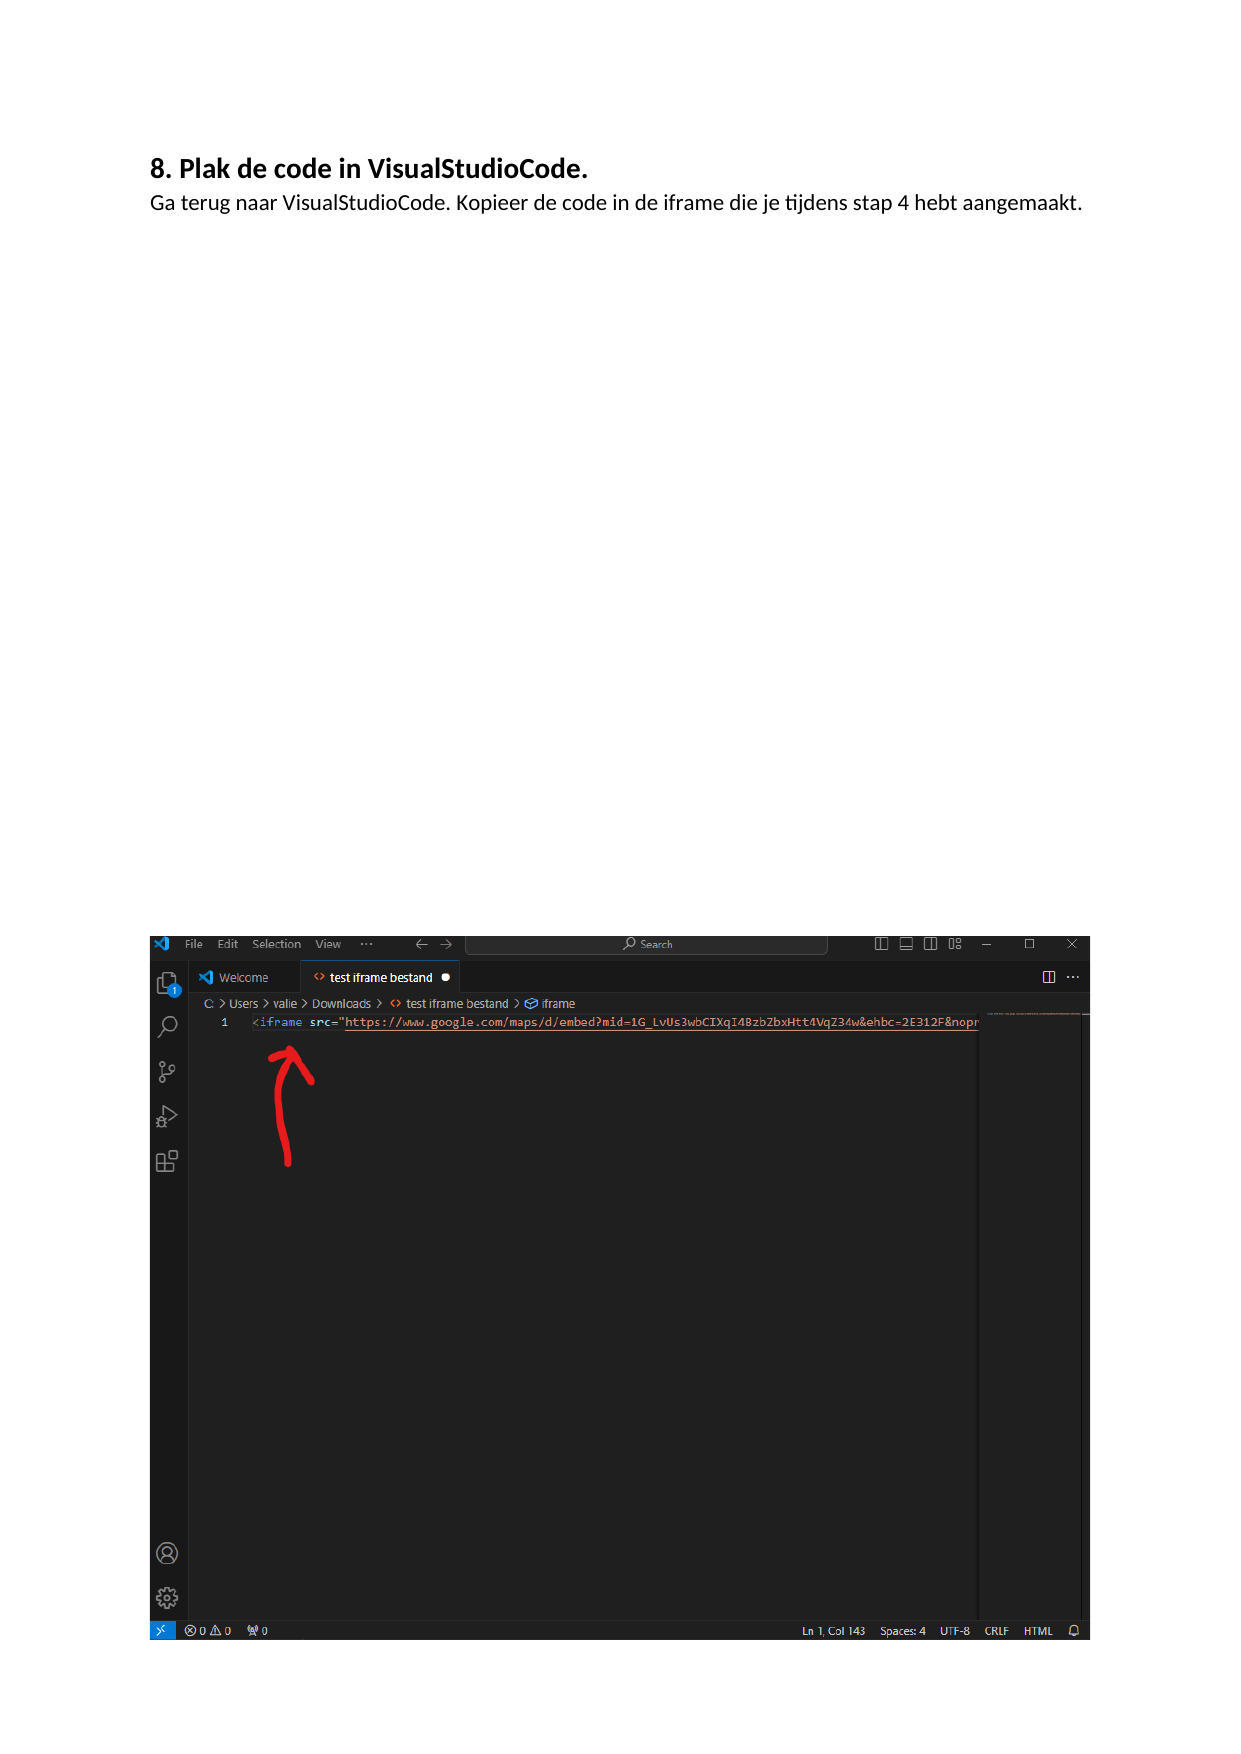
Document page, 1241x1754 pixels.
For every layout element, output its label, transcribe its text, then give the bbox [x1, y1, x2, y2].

text 8. Plak de code in VisualStudioCode. Ga terug naar VisualStudioCode. Kopieer de code in de iframe die je tijdens stap 4 hebt aangemaakt. [150, 150, 1090, 216]
picture [149, 936, 1091, 1640]
